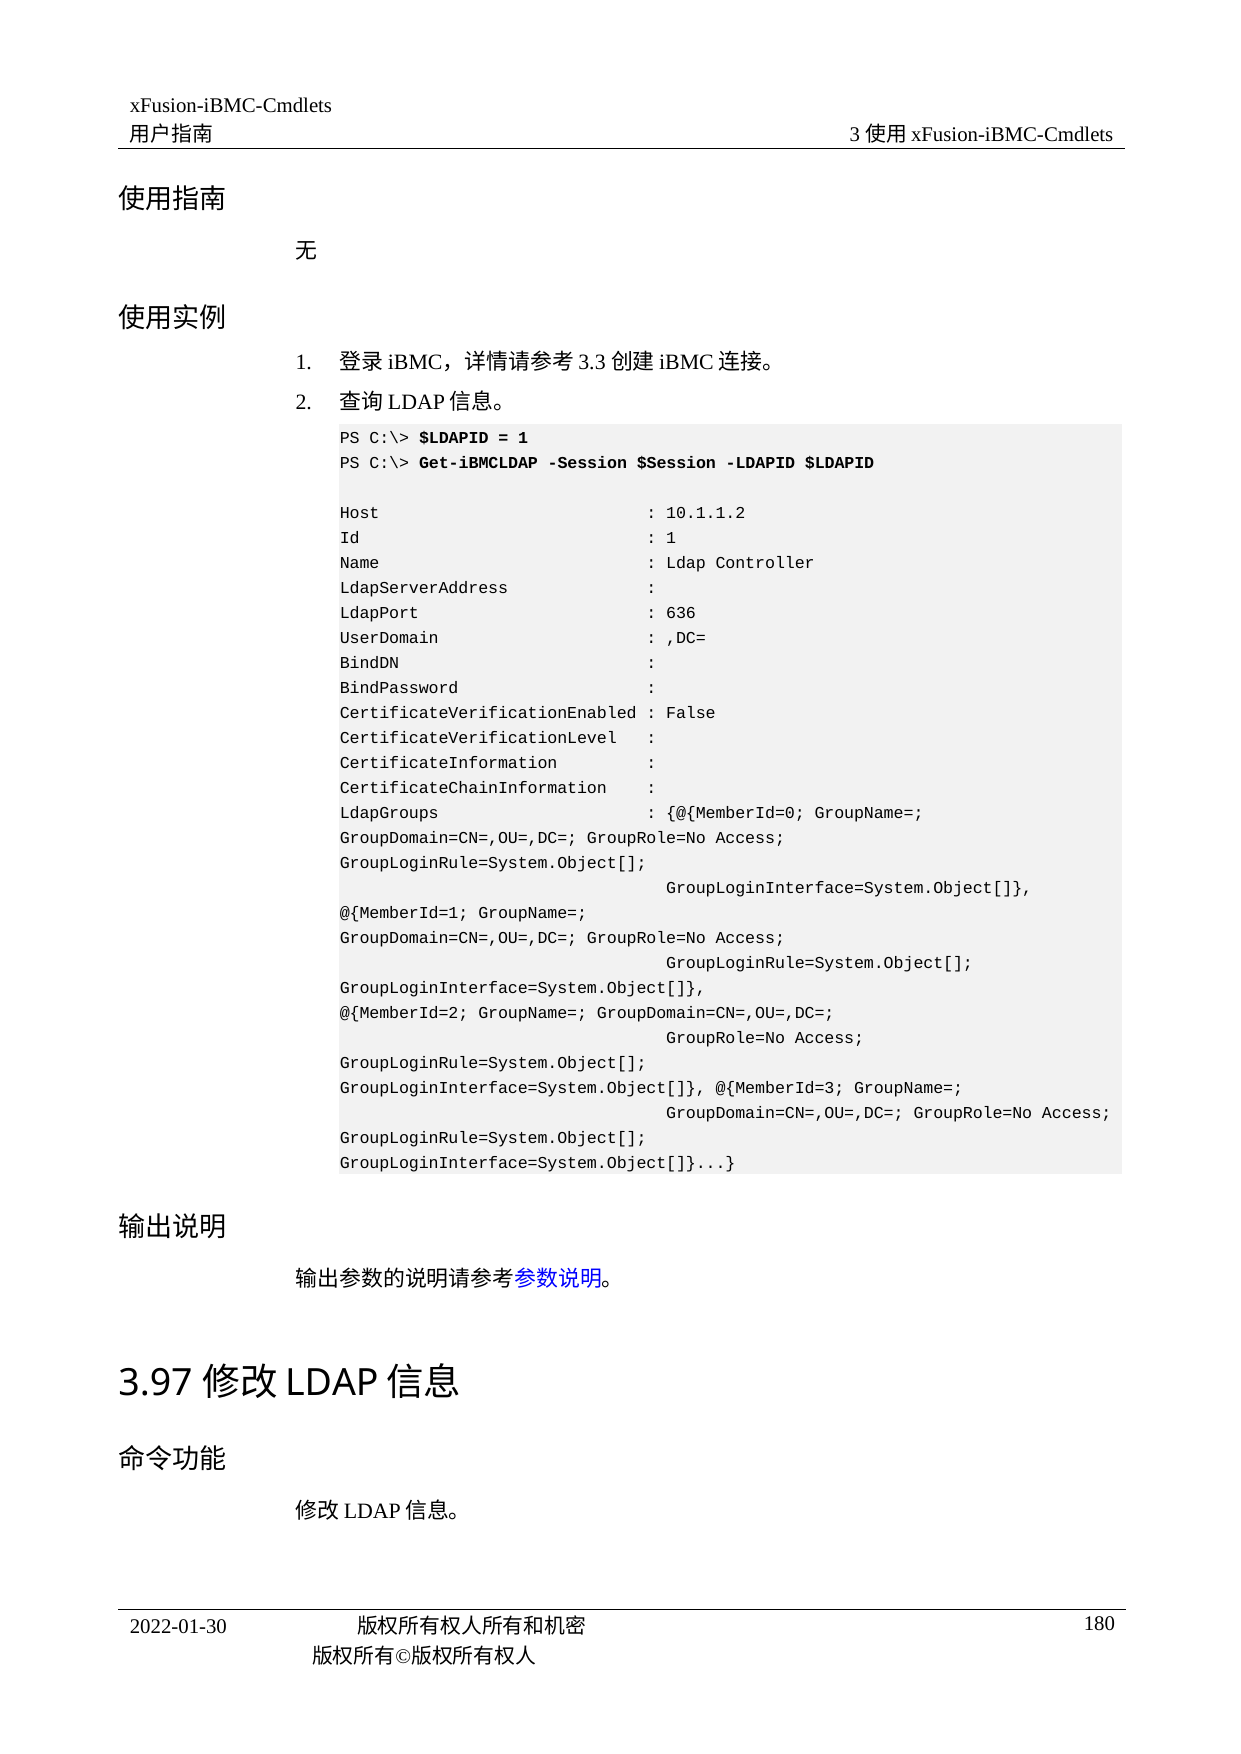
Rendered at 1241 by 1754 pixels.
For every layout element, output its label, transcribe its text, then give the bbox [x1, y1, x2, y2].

text 命令功能 [118, 1437, 1122, 1477]
list 登录iBMC，详情请参考3.3 创建iBMC连接。 [295, 344, 1122, 375]
list PS C:\> $LDAPID = 1 PS C:\> Get-iBMCLDAP -Session $Session -LDAPID $LDAPID Host : 10.1.1.2 Id : 1 Name : Ldap Controller LdapServerAddress : LdapPort : 636 UserDomain : ,DC= BindDN : BindPassword : CertificateVerificationEnabled : False CertificateVerificationLevel : CertificateInformation : CertificateChainInformation : LdapGroups : {@{MemberId=0; GroupName=; GroupDomain=CN=,OU=,DC=; GroupRole=No Access; GroupLoginRule=System.Object[]; GroupLoginInterface=System.Object[]}, @{MemberId=1; GroupName=; GroupDomain=CN=,OU=,DC=; GroupRole=No Access; GroupLoginRule=System.Object[]; GroupLoginInterface=System.Object[]}, @{MemberId=2; GroupName=; GroupDomain=CN=,OU=,DC=; GroupRole=No Access; GroupLoginRule=System.Object[]; GroupLoginInterface=System.Object[]}, @{MemberId=3; GroupName=; GroupDomain=CN=,OU=,DC=; GroupRole=No Access; GroupLoginRule=System.Object[]; GroupLoginInterface=System.Object[]}...} [339, 424, 1122, 1174]
text 输出说明 [118, 1205, 1122, 1244]
subtitle 修改LDAP信息 [118, 1355, 1122, 1406]
text 无 [295, 233, 1122, 265]
text 使用实例 [118, 296, 1122, 335]
text 输出参数的说明请参考参数说明。 [295, 1261, 1122, 1292]
text 使用指南 [118, 177, 1122, 216]
text 修改LDAP信息。 [295, 1493, 1122, 1525]
list 查询LDAP信息。 [295, 384, 1122, 415]
